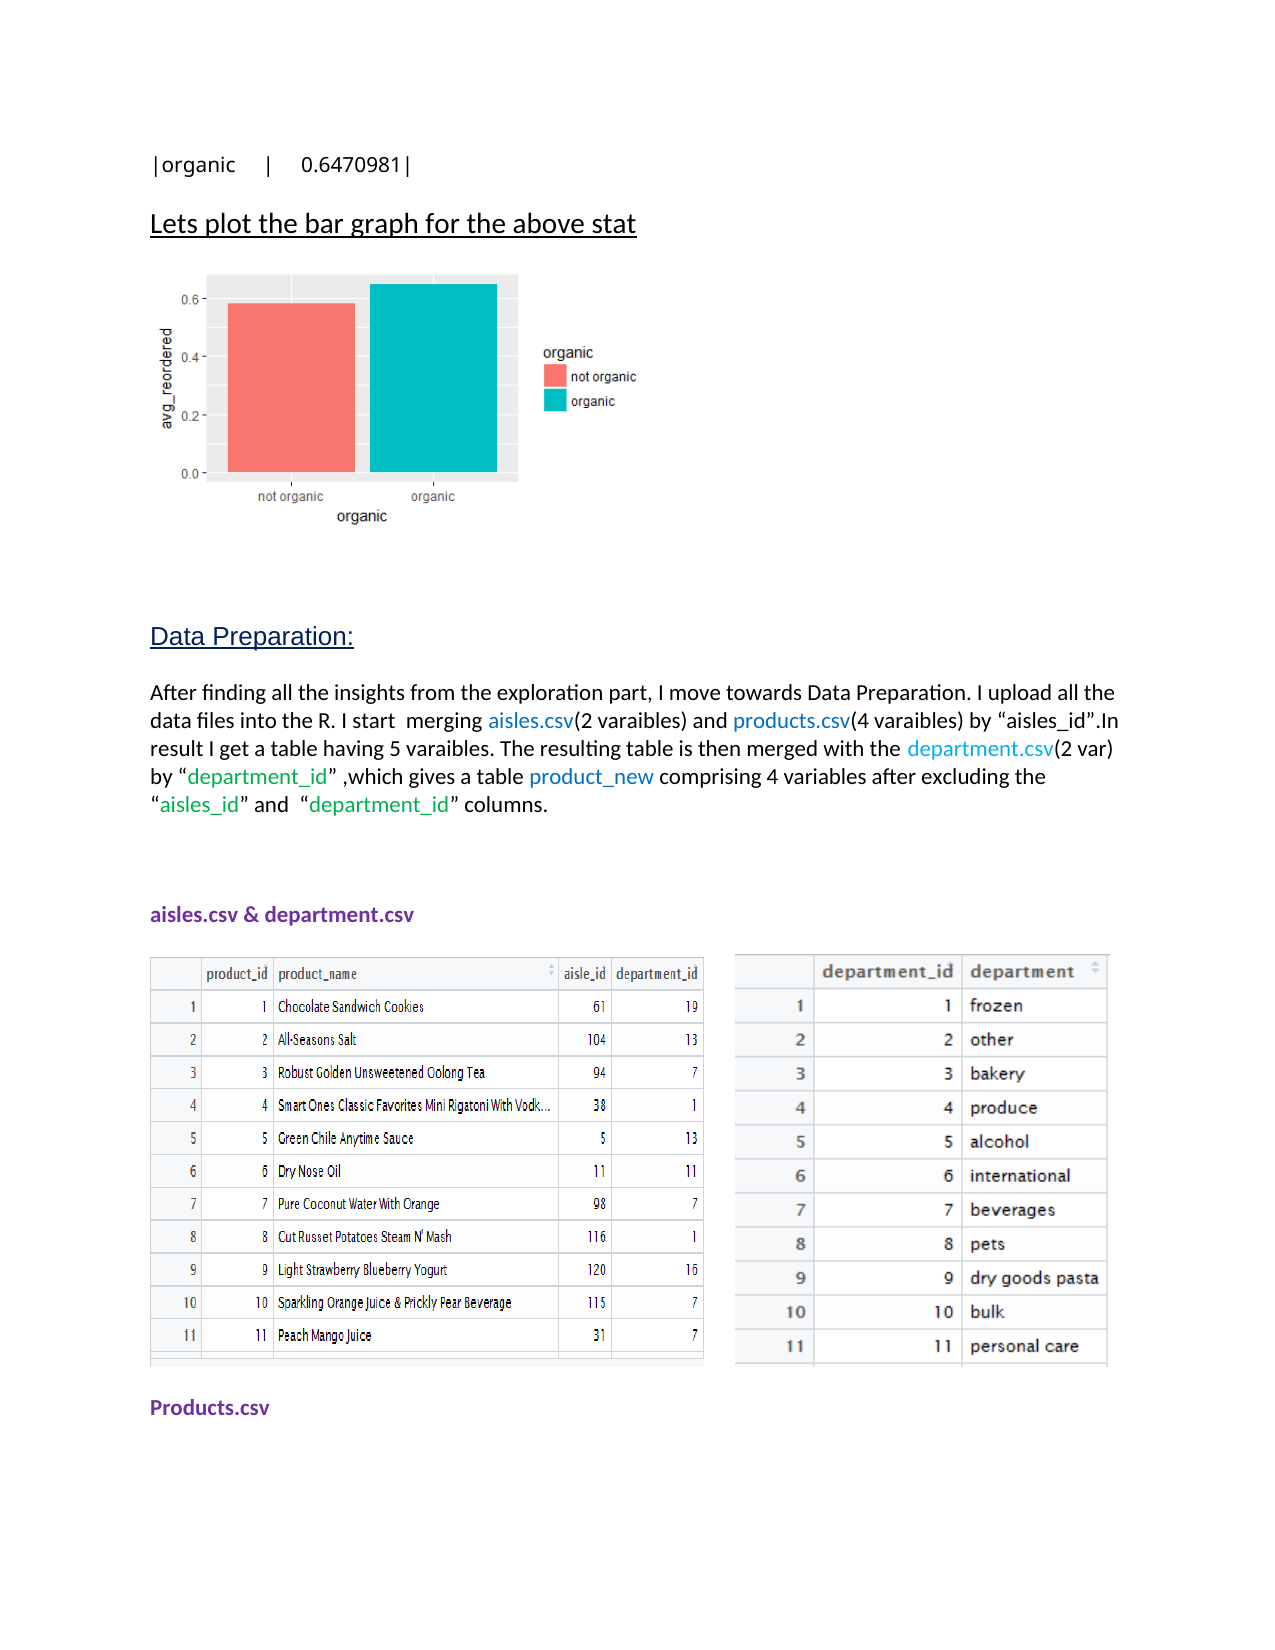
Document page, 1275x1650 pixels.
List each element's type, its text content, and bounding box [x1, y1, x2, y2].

subtitle After finding all the insights from the exploration part, I move towards Data Preparation. I upload all the data files into the R. I start merging aisles.csv(2 varaibles) and products.csv(4 varaibles) by “aisles_id”.In result I get a table having 5 varaibles. The resulting table is then merged with the department.csv(2 var) by “department_id” ,which gives a table product_new comprising 4 variables after excluding the “aisles_id” and “department_id” columns. [150, 678, 1125, 818]
picture [150, 957, 705, 1367]
subtitle Data Preparation: [150, 621, 1125, 651]
subtitle Lets plot the bar graph for the above stat [150, 205, 1125, 241]
picture [150, 267, 652, 532]
picture [735, 954, 1111, 1367]
subtitle aisles.csv & department.csv [150, 900, 1125, 928]
subtitle Products.csv [150, 1393, 1125, 1421]
text |organic | 0.6470981| [150, 150, 1125, 178]
